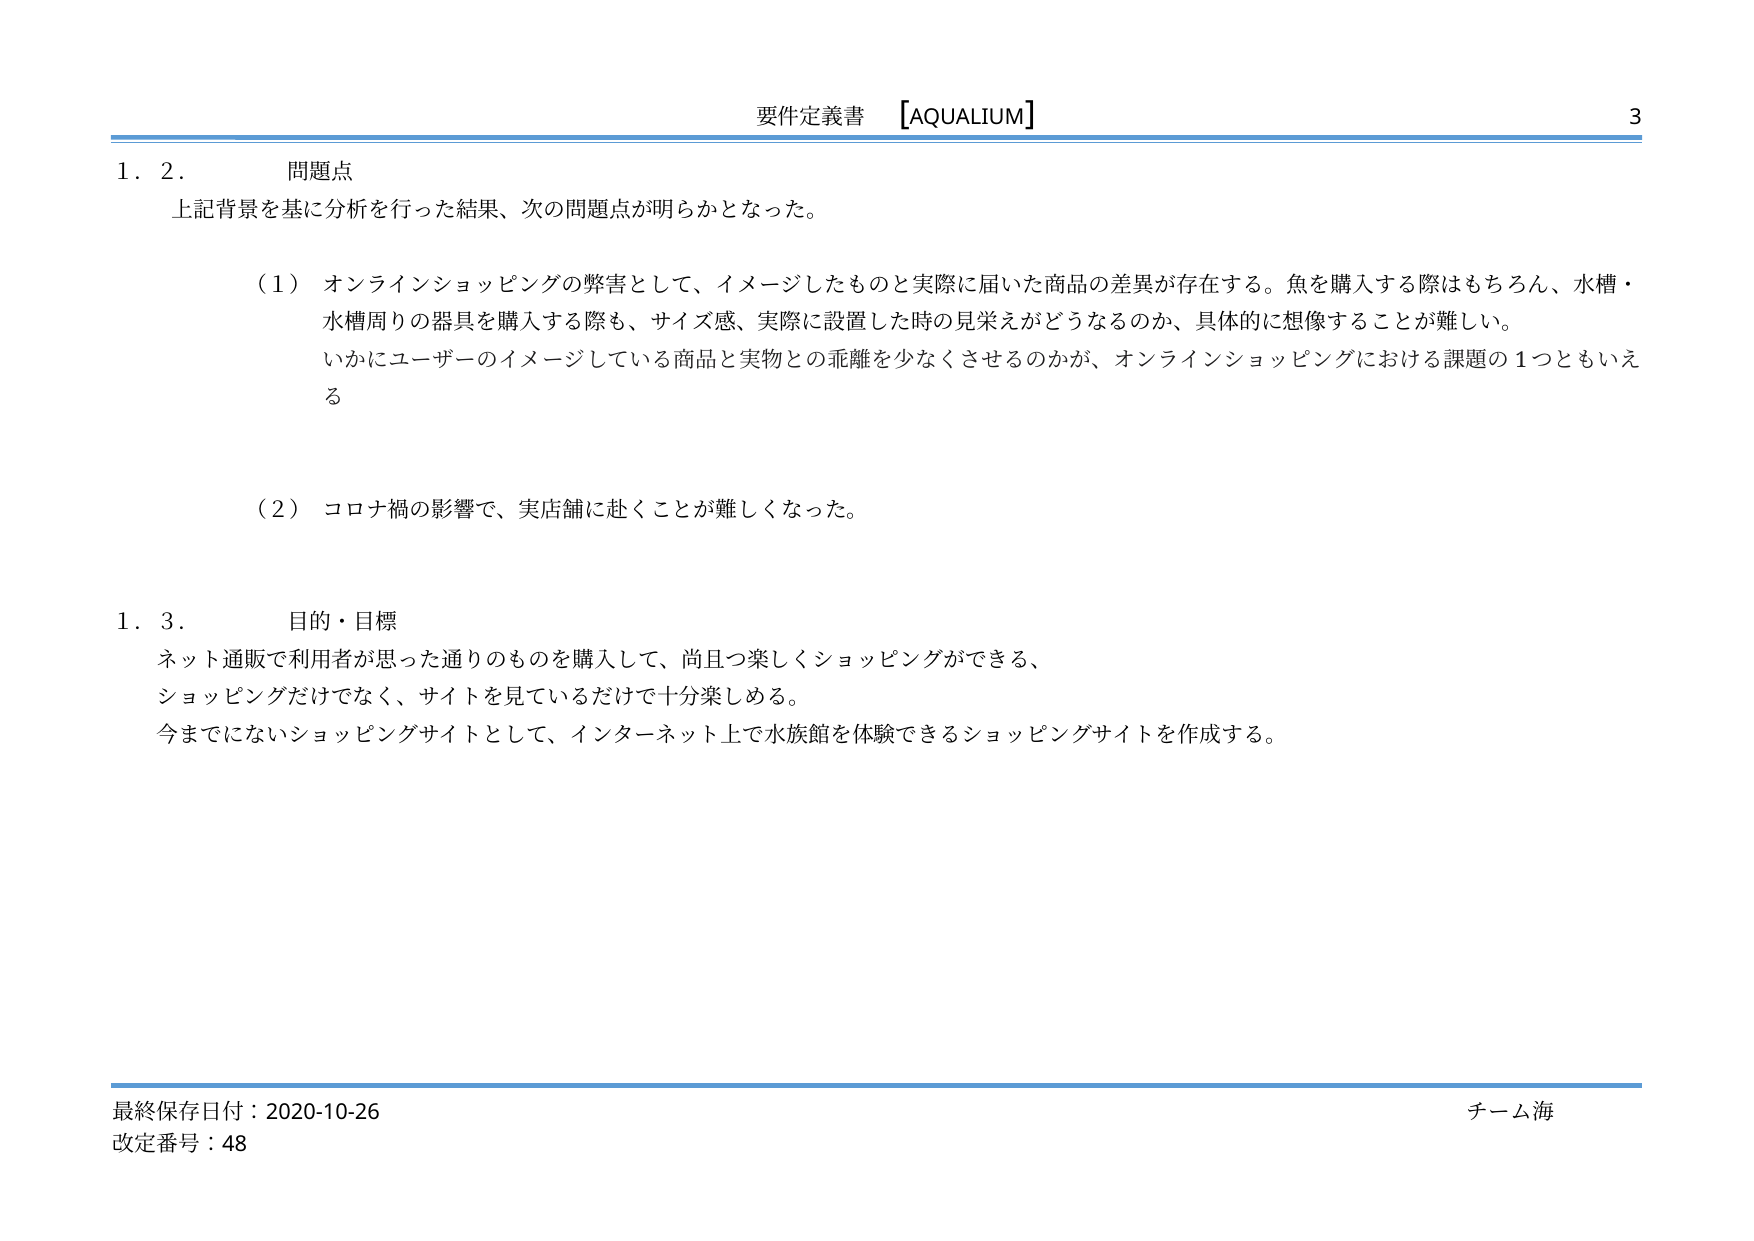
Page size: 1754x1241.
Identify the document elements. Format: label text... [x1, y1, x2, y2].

text ショッピングだけでなく、サイトを見ているだけで十分楽しめる。 [157, 676, 1641, 714]
list 問題点 [112, 151, 1641, 189]
list オンラインショッピングの弊害として、イメージしたものと実際に届いた商品の差異が存在する。魚を購入する際はもちろん、水槽・水槽周りの器具を購入する際も、サイズ感、実際に設置した時の見栄えがどうなるのか、具体的に想像することが難しい。 [245, 264, 1641, 339]
text 上記背景を基に分析を行った結果、次の問題点が明らかとなった。 [142, 189, 1641, 226]
list 目的・目標 [112, 601, 1641, 639]
text 今までにないショッピングサイトとして、インターネット上で水族館を体験できるショッピングサイトを作成する。 [157, 714, 1641, 751]
text ネット通販で利用者が思った通りのものを購入して、尚且つ楽しくショッピングができる、 [157, 639, 1641, 676]
list いかにユーザーのイメージしている商品と実物との乖離を少なくさせるのかが、オンラインショッピングにおける課題の1つともいえる [322, 339, 1641, 414]
list コロナ禍の影響で、実店舗に赴くことが難しくなった。 [245, 489, 1641, 526]
